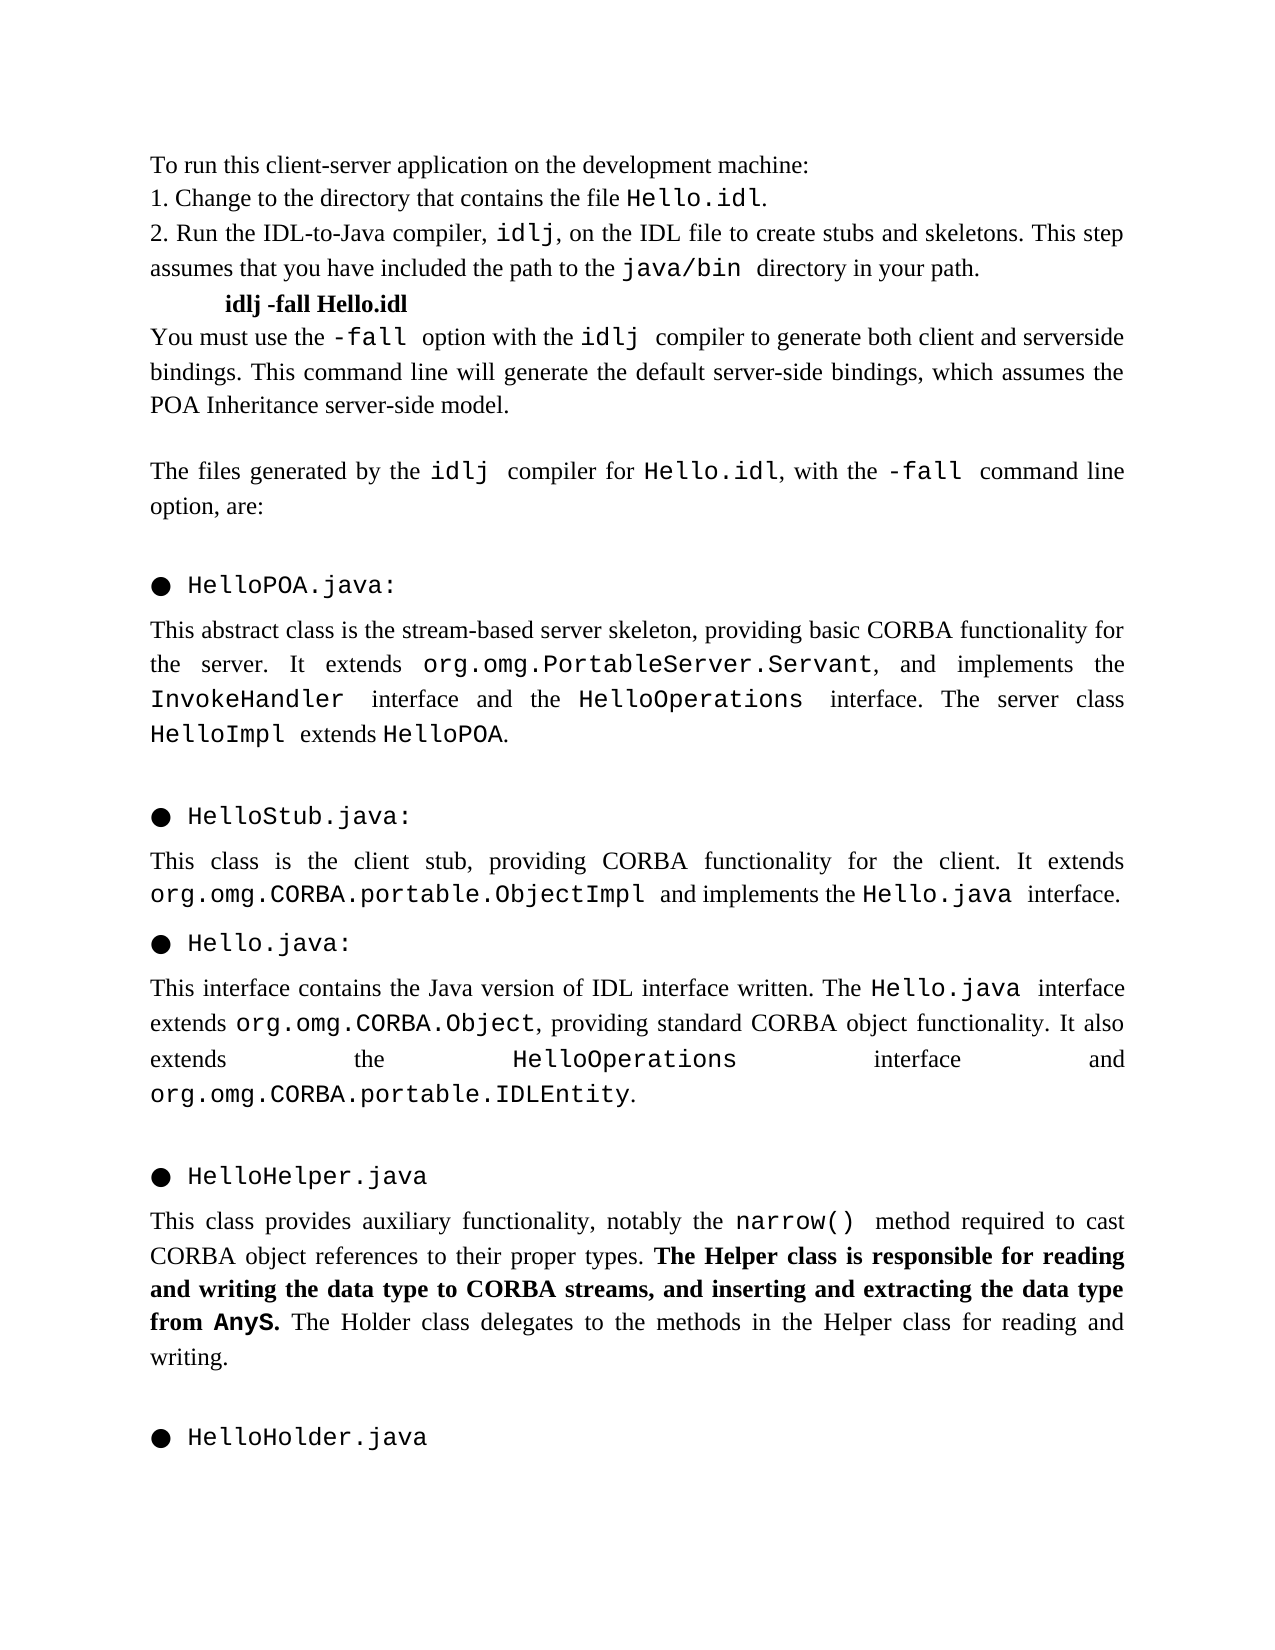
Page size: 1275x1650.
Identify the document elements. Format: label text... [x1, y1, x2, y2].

text 2. Run the IDL-to-Java compiler, idlj, on the IDL file to create stubs and skeletons. This step assumes that you have included the path to the java/bin directory in your path. [150, 218, 1125, 284]
text 1. Change to the directory that contains the file Hello.idl. [150, 183, 1125, 214]
text This abstract class is the stream-based server skeleton, providing basic CORBA functionality for the server. It extends org.omg.PortableServer.Servant, and implements the InvokeHandler interface and the HelloOperations interface. The server class HelloImpl extends HelloPOA. [150, 616, 1125, 750]
text This interface contains the Java version of IDL interface written. The Hello.java interface extends org.omg.CORBA.Object, providing standard CORBA object functionality. It also extends the HelloOperations interface and org.omg.CORBA.portable.IDLEntity. [150, 973, 1125, 1109]
text This class provides auxiliary functionality, notably the narrow() method required to cast CORBA object references to their proper types. The Helper class is responsible for reading and writing the data type to CORBA streams, and inserting and extracting the data type from AnyS. The Holder class delegates to the methods in the Helper class for reading and writing. [150, 1206, 1125, 1371]
text This class is the client stub, providing CORBA functionality for the client. It extends org.omg.CORBA.portable.ObjectImpl and implements the Hello.java interface. [150, 846, 1125, 910]
list Hello.java: [150, 914, 1125, 966]
text The files generated by the idlj compiler for Hello.idl, with the -fall command line option, are: [150, 456, 1125, 520]
text You must use the -fall option with the idlj compiler to generate both client and serverside bindings. This command line will generate the default server-side bindings, which assumes the POA Inheritance server-side model. [150, 322, 1125, 419]
list HelloPOA.java: [150, 557, 1125, 608]
list HelloHelper.java [150, 1147, 1125, 1198]
list HelloStub.java: [150, 787, 1125, 838]
list HelloHolder.java [150, 1408, 1125, 1459]
text To run this client-server application on the development machine: [150, 150, 1125, 179]
text idlj -fall Hello.idl [150, 289, 1125, 318]
